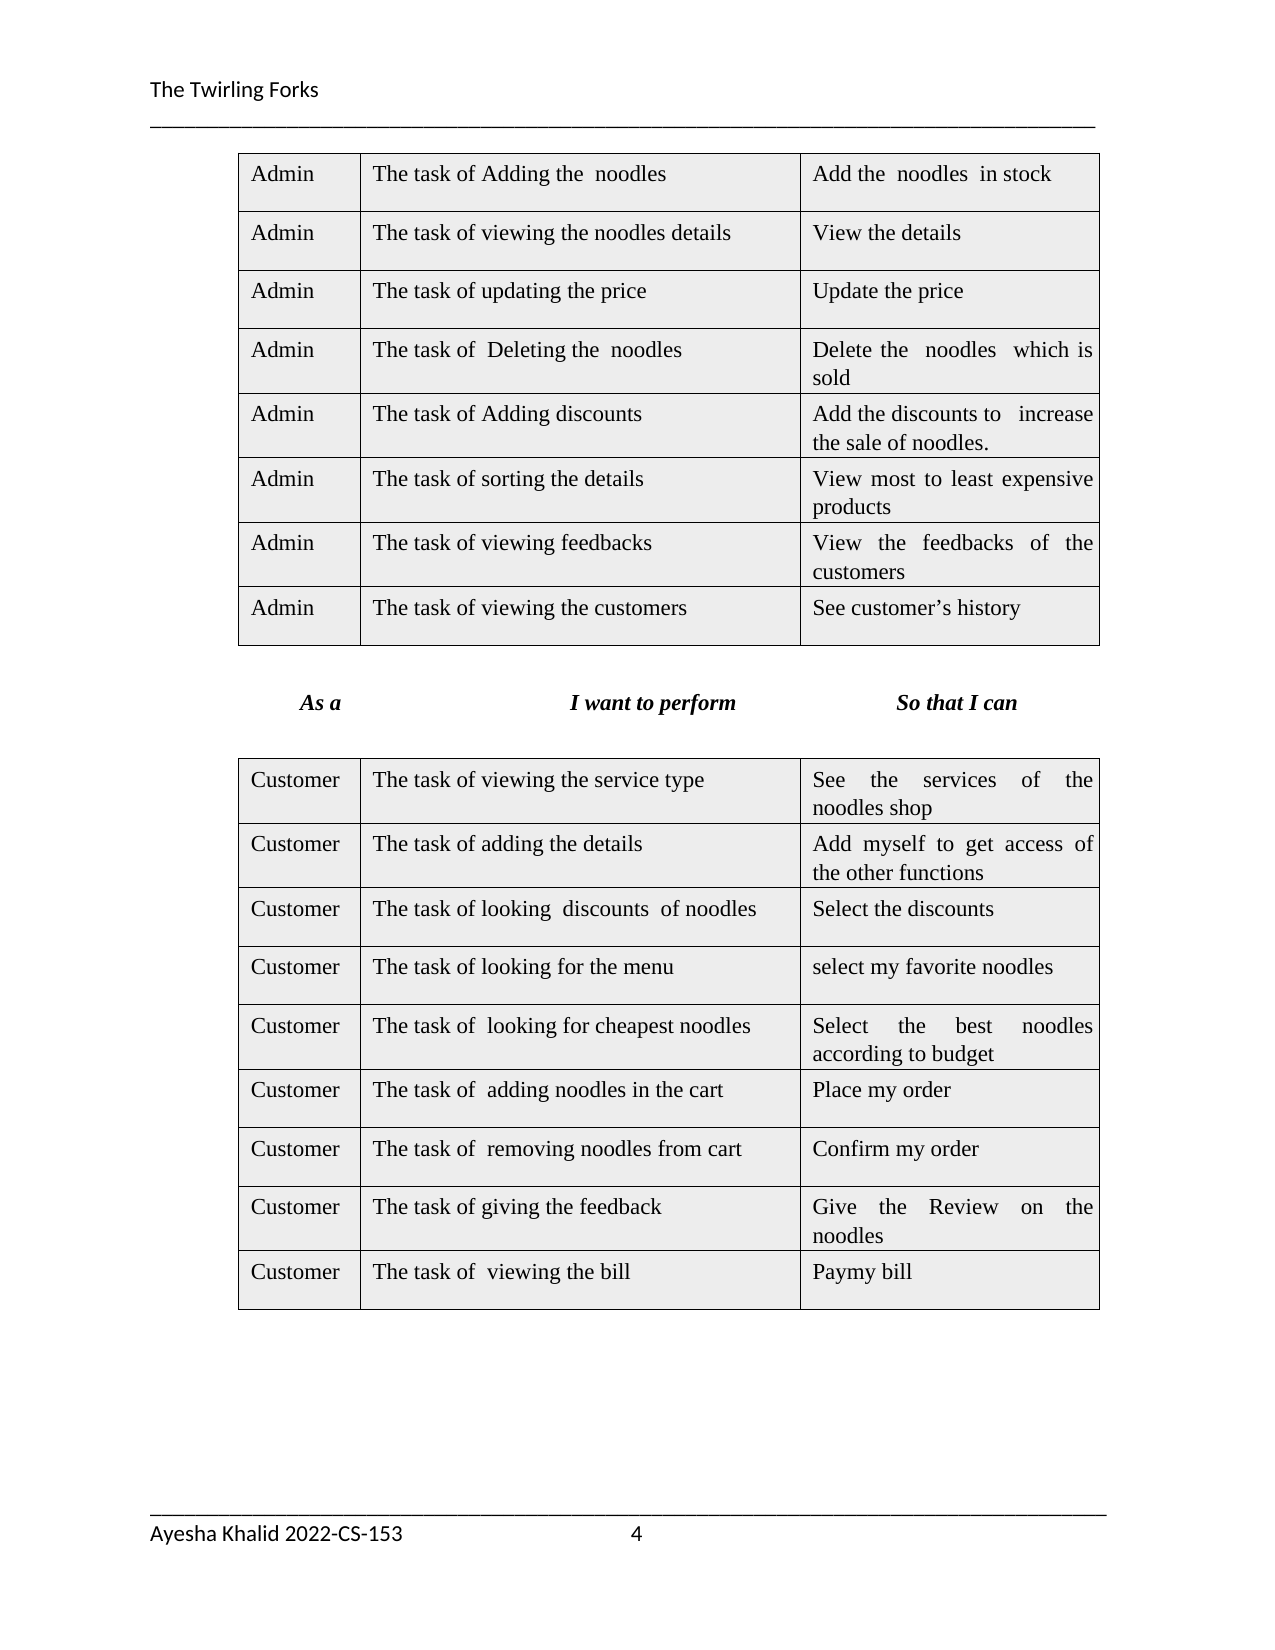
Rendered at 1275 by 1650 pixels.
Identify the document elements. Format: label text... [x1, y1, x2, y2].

table_cell The task of Adding discounts [361, 394, 800, 457]
table_header The task of viewing the service type [361, 759, 800, 823]
table_cell Admin [239, 271, 360, 328]
table_cell The task of looking for the menu [361, 947, 800, 1004]
table_cell Select the discounts [801, 888, 1099, 946]
table_cell Select the best noodles according to budget [801, 1005, 1099, 1069]
table_cell Add the discounts to increase the sale of noodles. [801, 394, 1099, 457]
table_cell Admin [239, 587, 360, 645]
table_cell The task of updating the price [361, 271, 800, 328]
table_header Admin [239, 154, 360, 211]
table_cell Customer [239, 824, 360, 887]
table_cell Admin [239, 329, 360, 393]
table_cell Give the Review on the noodles [801, 1187, 1099, 1250]
table_cell Customer [239, 1005, 360, 1069]
table_cell See customer’s history [801, 587, 1099, 645]
table_cell Customer [239, 1251, 360, 1309]
text As a I want to perform So that I can [225, 689, 1125, 716]
table_cell The task of viewing feedbacks [361, 523, 800, 586]
table_cell Confirm my order [801, 1128, 1099, 1186]
table_cell Add myself to get access of the other functions [801, 824, 1099, 887]
table_cell Customer [239, 947, 360, 1004]
table_cell The task of sorting the details [361, 458, 800, 522]
table_header Customer [239, 759, 360, 823]
table_cell Paymy bill [801, 1251, 1099, 1309]
table_cell Admin [239, 458, 360, 522]
table_cell The task of giving the feedback [361, 1187, 800, 1250]
table_cell Update the price [801, 271, 1099, 328]
table_cell The task of adding noodles in the cart [361, 1070, 800, 1127]
table_cell Customer [239, 1187, 360, 1250]
table_cell Admin [239, 523, 360, 586]
table_cell The task of viewing the noodles details [361, 212, 800, 270]
table_cell View most to least expensive products [801, 458, 1099, 522]
table_cell The task of viewing the customers [361, 587, 800, 645]
table_cell View the details [801, 212, 1099, 270]
table_cell Admin [239, 394, 360, 457]
table_cell View the feedbacks of the customers [801, 523, 1099, 586]
table_cell The task of viewing the bill [361, 1251, 800, 1309]
table_header Add the noodles in stock [801, 154, 1099, 211]
table_cell Customer [239, 888, 360, 946]
table_cell Customer [239, 1070, 360, 1127]
table_cell The task of Deleting the noodles [361, 329, 800, 393]
table_cell Admin [239, 212, 360, 270]
table_cell The task of removing noodles from cart [361, 1128, 800, 1186]
table_cell The task of looking for cheapest noodles [361, 1005, 800, 1069]
table_header See the services of the noodles shop [801, 759, 1099, 823]
table_cell Delete the noodles which is sold [801, 329, 1099, 393]
table_cell Customer [239, 1128, 360, 1186]
table_cell Place my order [801, 1070, 1099, 1127]
table_cell The task of adding the details [361, 824, 800, 887]
table_header The task of Adding the noodles [361, 154, 800, 211]
table_cell The task of looking discounts of noodles [361, 888, 800, 946]
table_cell select my favorite noodles [801, 947, 1099, 1004]
